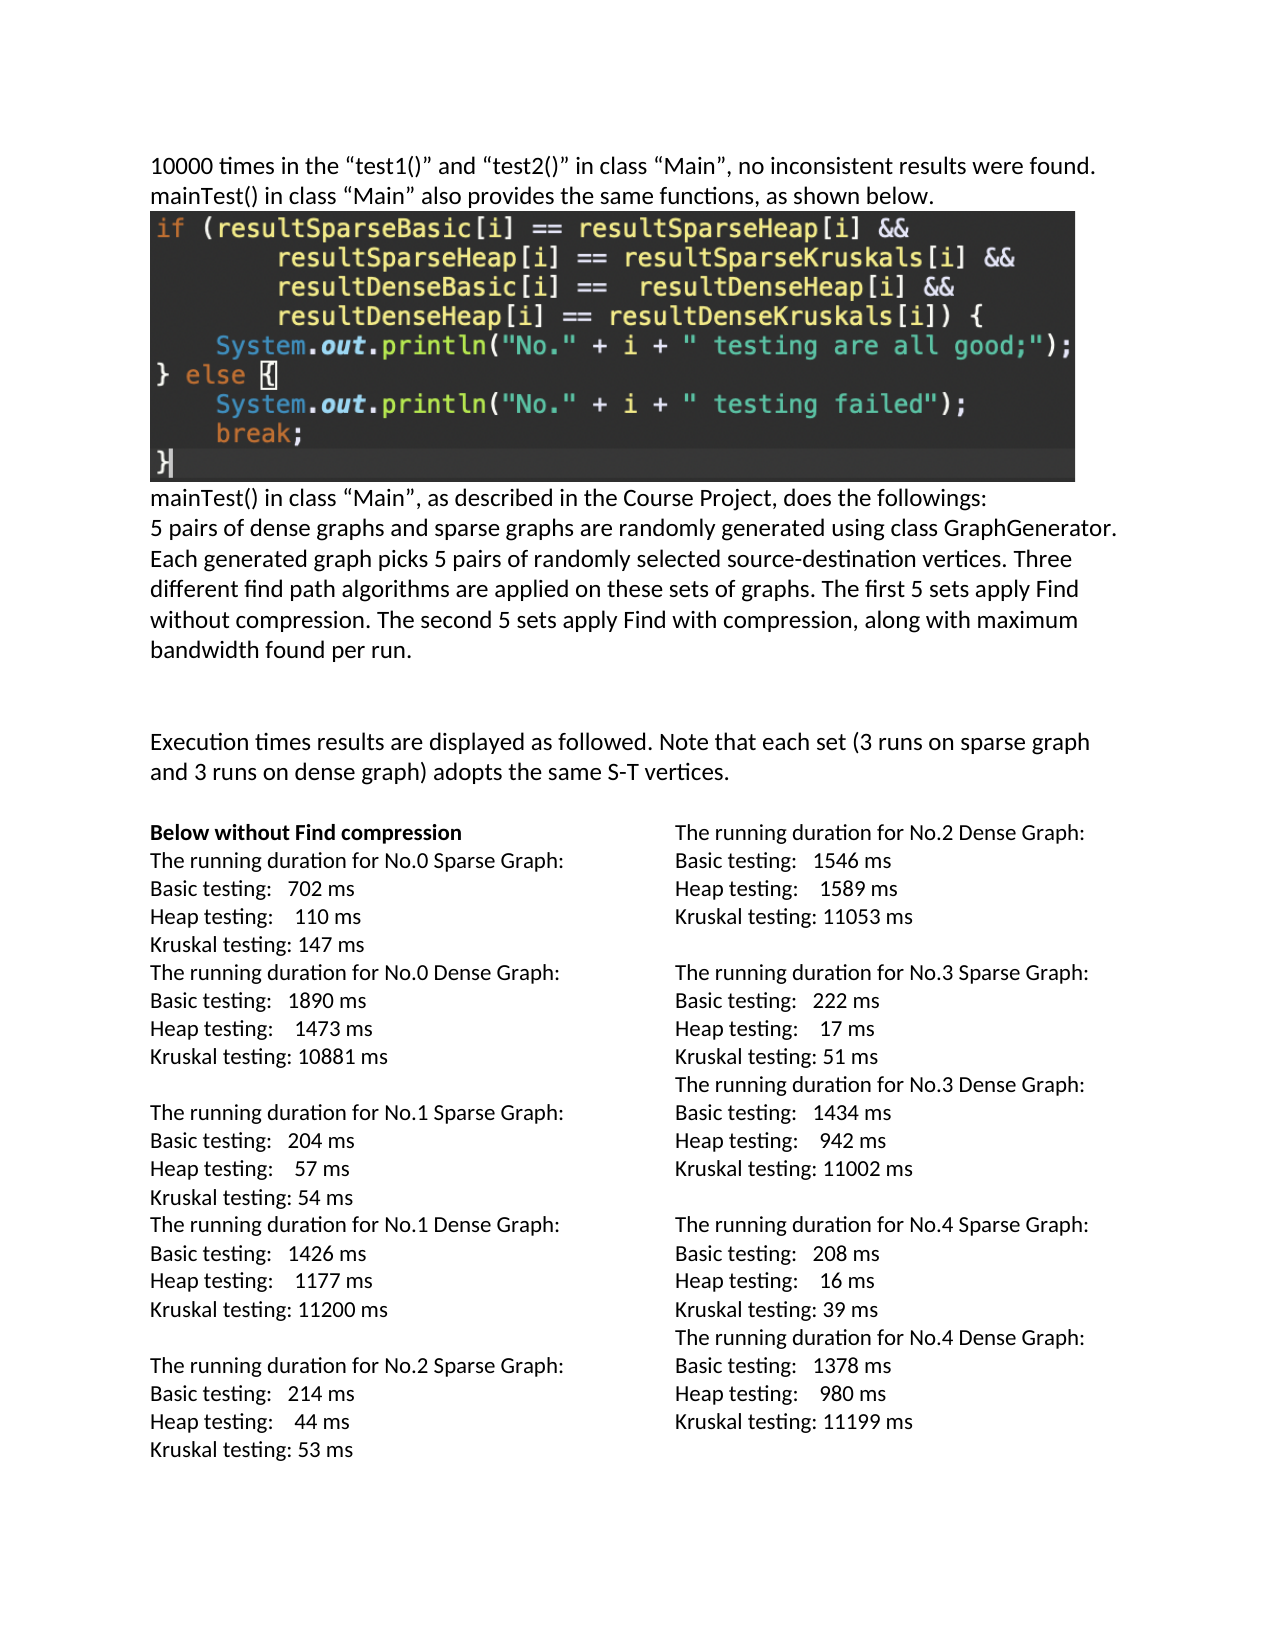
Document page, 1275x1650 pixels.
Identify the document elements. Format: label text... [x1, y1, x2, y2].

text Heap testing: 44 ms [150, 1407, 600, 1435]
text The running duration for No.4 Dense Graph: [675, 1323, 1125, 1351]
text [150, 150, 1125, 211]
text Kruskal testing: 11053 ms [675, 902, 1125, 930]
text The running duration for No.2 Sparse Graph: [150, 1351, 600, 1379]
text mainTest() in class “Main”, as described in the Course Project, does the followings: [150, 482, 1125, 512]
text The running duration for No.0 Dense Graph: [150, 958, 600, 986]
text Kruskal testing: 53 ms [150, 1435, 600, 1463]
text Heap testing: 17 ms [675, 1014, 1125, 1042]
text Kruskal testing: 147 ms [150, 930, 600, 958]
text The running duration for No.0 Sparse Graph: [150, 846, 600, 874]
text Kruskal testing: 10881 ms [150, 1042, 600, 1071]
text The running duration for No.3 Dense Graph: [675, 1071, 1125, 1098]
picture [150, 211, 1075, 482]
text Kruskal testing: 11199 ms [675, 1407, 1125, 1435]
text Heap testing: 942 ms [675, 1127, 1125, 1154]
text Kruskal testing: 54 ms [150, 1183, 600, 1211]
text Basic testing: 1546 ms [675, 846, 1125, 874]
text Kruskal testing: 51 ms [675, 1042, 1125, 1071]
text Basic testing: 214 ms [150, 1379, 600, 1407]
text Basic testing: 222 ms [675, 986, 1125, 1014]
text The running duration for No.2 Dense Graph: [675, 818, 1125, 846]
text Execution times results are displayed as followed. Note that each set (3 runs on sparse graph and 3 runs on dense graph) adopts the same S-T vertices. [150, 726, 1125, 787]
text Heap testing: 16 ms [675, 1267, 1125, 1295]
text Heap testing: 1177 ms [150, 1267, 600, 1295]
text Basic testing: 1378 ms [675, 1351, 1125, 1379]
text Kruskal testing: 11002 ms [675, 1154, 1125, 1183]
text Kruskal testing: 11200 ms [150, 1295, 600, 1323]
text Basic testing: 1434 ms [675, 1098, 1125, 1127]
text Basic testing: 1426 ms [150, 1239, 600, 1267]
text Basic testing: 1890 ms [150, 986, 600, 1014]
text Heap testing: 1473 ms [150, 1014, 600, 1042]
text Basic testing: 204 ms [150, 1127, 600, 1154]
text Below without Find compression [150, 818, 600, 846]
text The running duration for No.3 Sparse Graph: [675, 958, 1125, 986]
text The running duration for No.4 Sparse Graph: [675, 1211, 1125, 1239]
text Heap testing: 980 ms [675, 1379, 1125, 1407]
text Kruskal testing: 39 ms [675, 1295, 1125, 1323]
text The running duration for No.1 Dense Graph: [150, 1211, 600, 1239]
text Heap testing: 57 ms [150, 1154, 600, 1183]
text The running duration for No.1 Sparse Graph: [150, 1098, 600, 1127]
text 5 pairs of dense graphs and sparse graphs are randomly generated using class GraphGenerator. Each generated graph picks 5 pairs of randomly selected source-destination vertices. Three different find path algorithms are applied on these sets of graphs. The first 5 sets apply Find without compression. The second 5 sets apply Find with compression, along with maximum bandwidth found per run. [150, 512, 1125, 665]
text Basic testing: 208 ms [675, 1239, 1125, 1267]
text Heap testing: 110 ms [150, 902, 600, 930]
text Heap testing: 1589 ms [675, 874, 1125, 902]
text Basic testing: 702 ms [150, 874, 600, 902]
